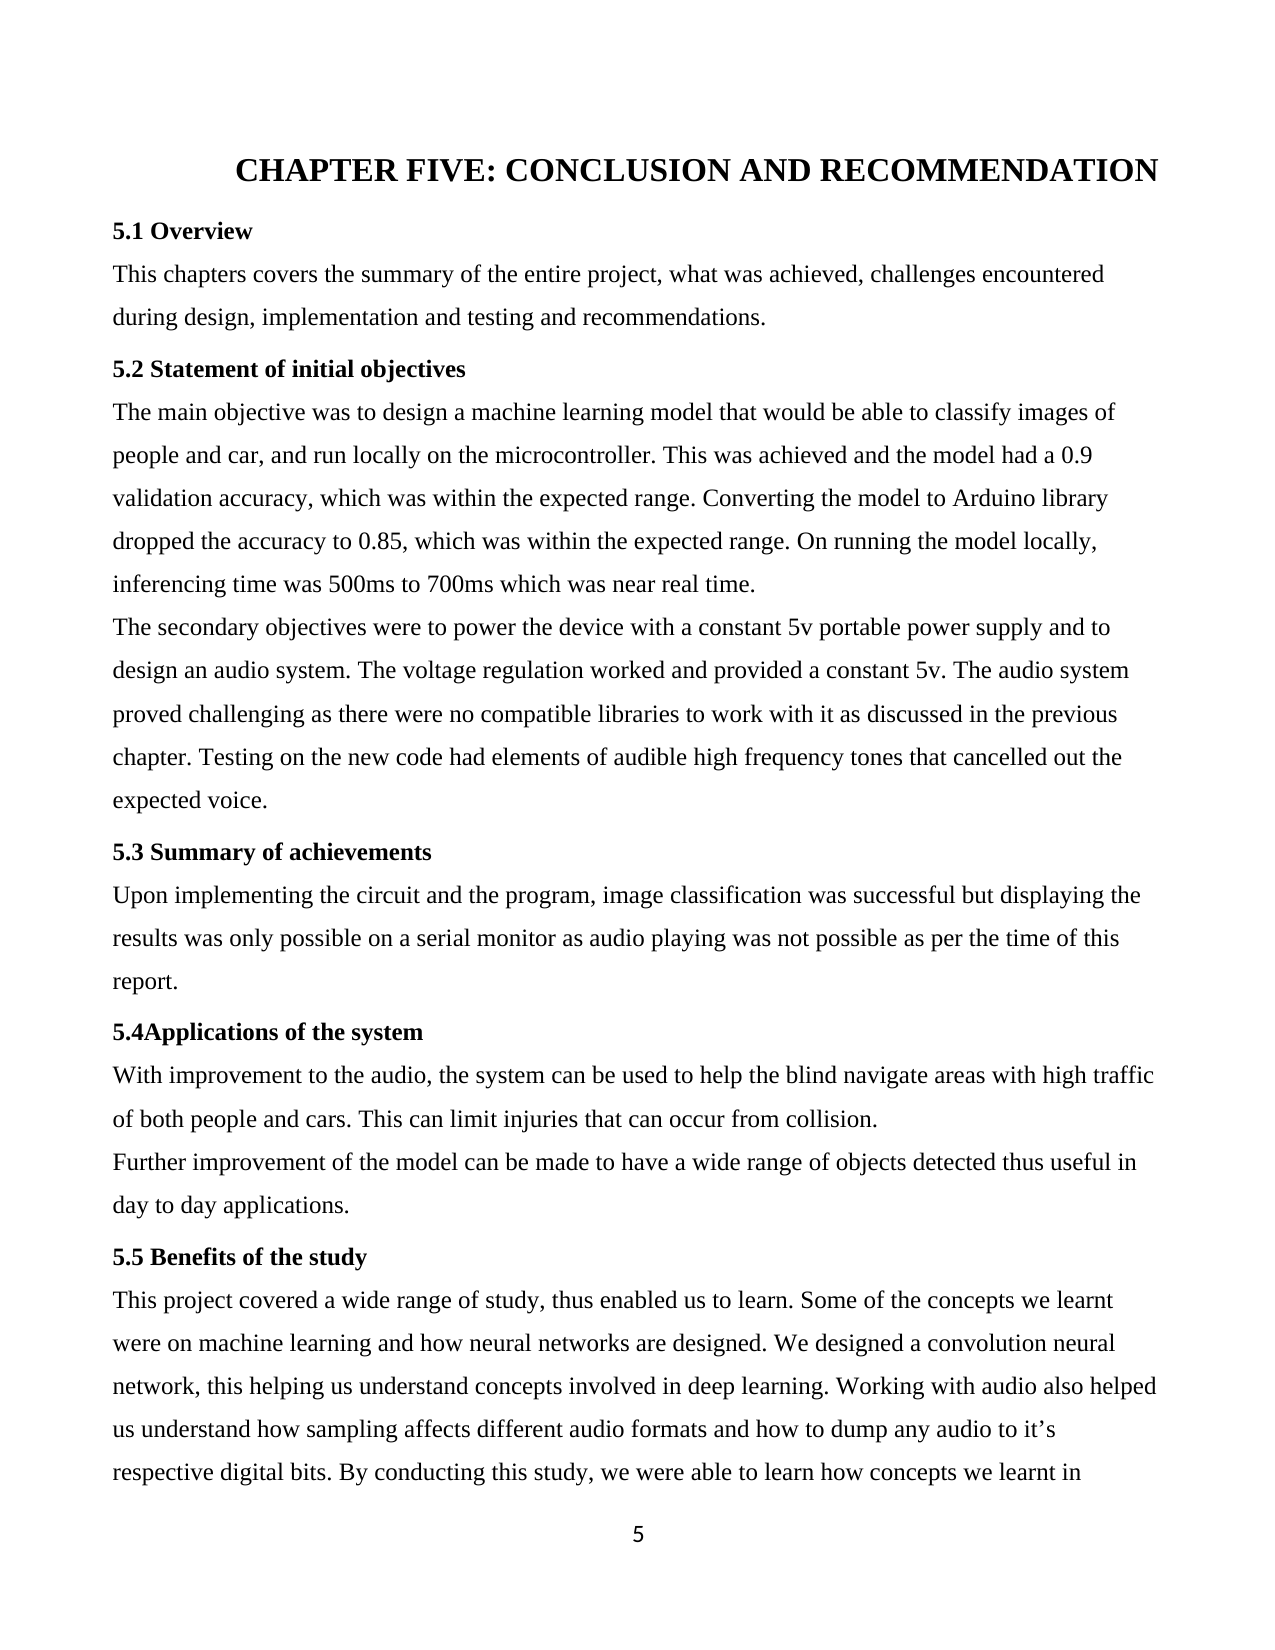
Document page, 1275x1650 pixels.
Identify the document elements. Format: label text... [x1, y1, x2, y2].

text The main objective was to design a machine learning model that would be able to classify images of people and car, and run locally on the microcontroller. This was achieved and the model had a 0.9 validation accuracy, which was within the expected range. Converting the model to Arduino library dropped the accuracy to 0.85, which was within the expected range. On running the model locally, inferencing time was 500ms to 700ms which was near real time. [112, 397, 1162, 598]
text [112, 1285, 1162, 1486]
subtitle 5.5 Benefits of the study [112, 1242, 1162, 1270]
text Further improvement of the model can be made to have a wide range of objects detected thus useful in day to day applications. [112, 1147, 1162, 1219]
subtitle CHAPTER FIVE: CONCLUSION AND RECOMMENDATION [231, 150, 1162, 188]
text This chapters covers the summary of the entire project, what was achieved, challenges encountered during design, implementation and testing and recommendations. [112, 259, 1162, 331]
subtitle 5.2 Statement of initial objectives [112, 354, 1162, 382]
text The secondary objectives were to power the device with a constant 5v portable power supply and to design an audio system. The voltage regulation worked and provided a constant 5v. The audio system proved challenging as there were no compatible libraries to work with it as discussed in the previous chapter. Testing on the new code had elements of audible high frequency tones that cancelled out the expected voice. [112, 612, 1162, 814]
text Upon implementing the circuit and the program, image classification was successful but displaying the results was only possible on a serial monitor as audio playing was not possible as per the time of this report. [112, 880, 1162, 995]
subtitle 5.4Applications of the system [112, 1017, 1162, 1046]
subtitle 5.1 Overview [112, 216, 1162, 245]
text With improvement to the audio, the system can be used to help the blind navigate areas with high traffic of both people and cars. This can limit injuries that can occur from collision. [112, 1061, 1162, 1132]
subtitle 5.3 Summary of achievements [112, 837, 1162, 865]
